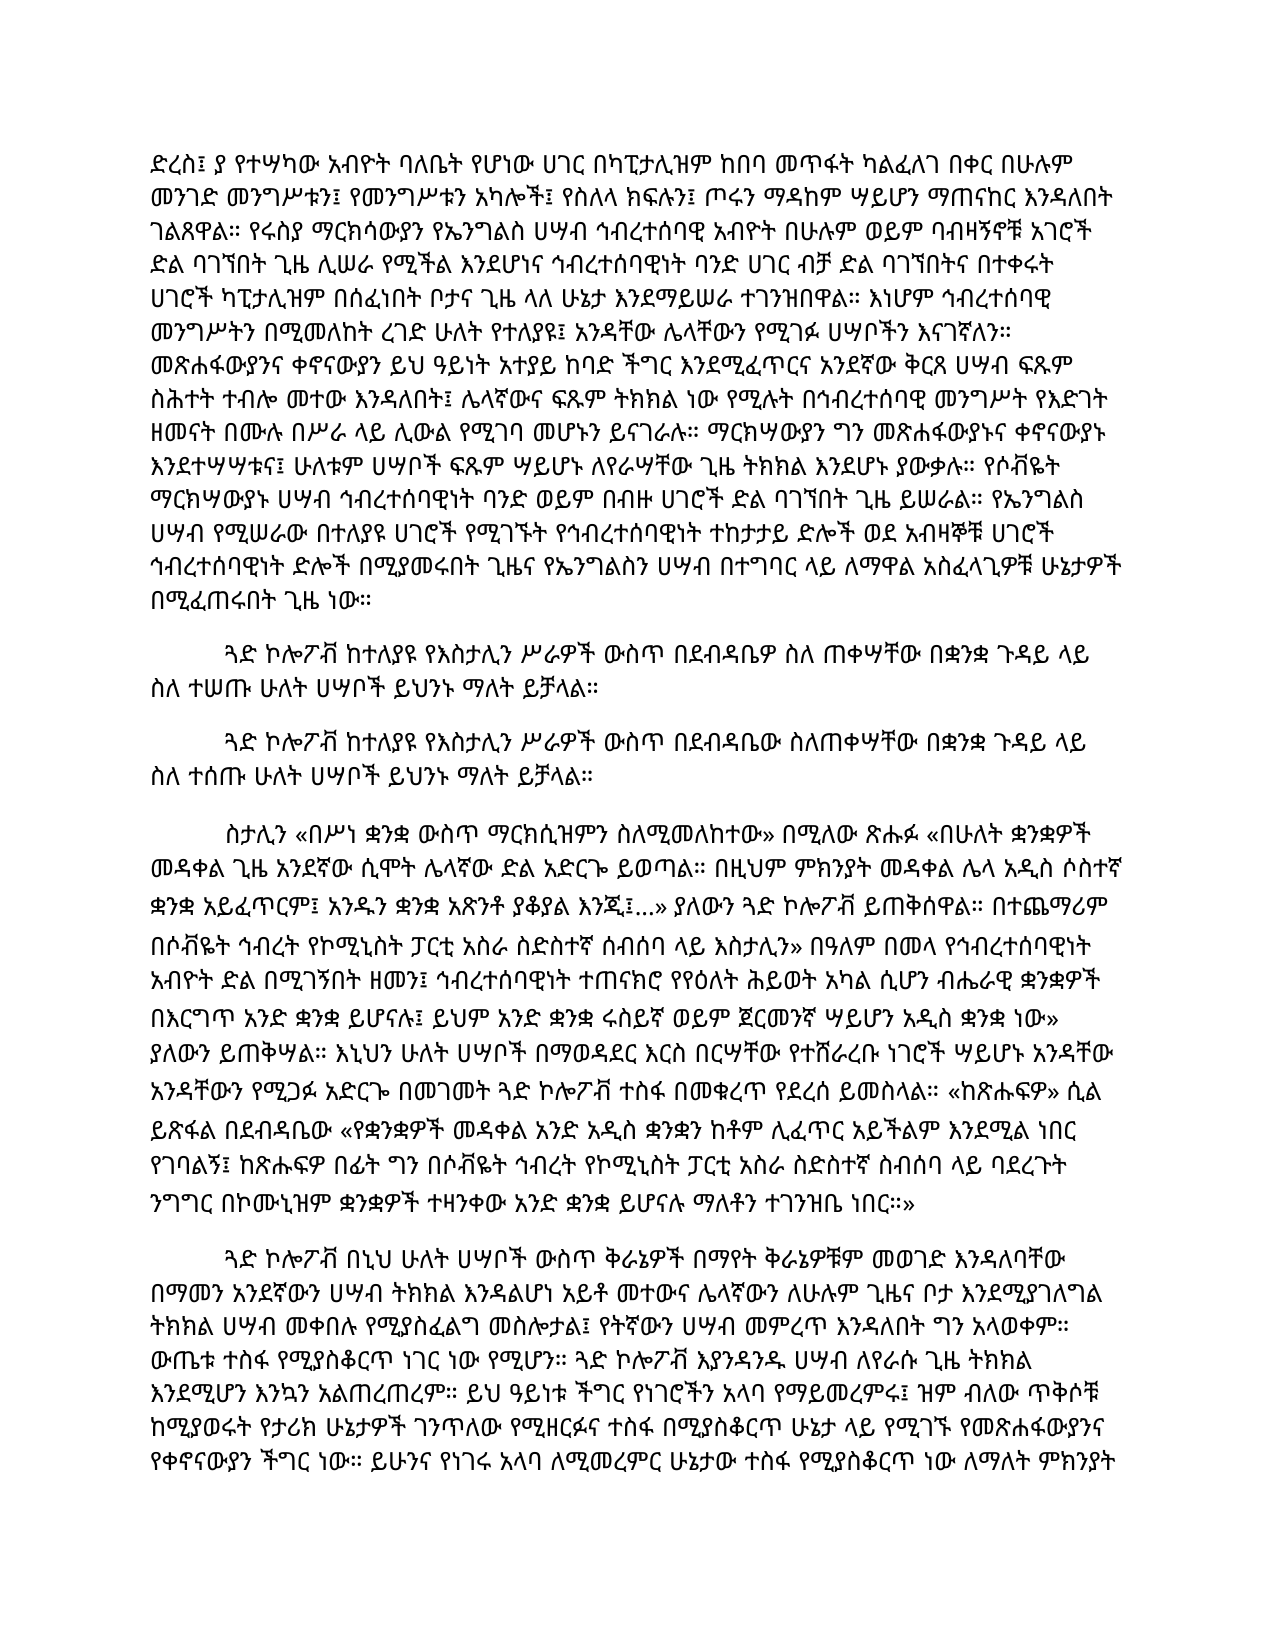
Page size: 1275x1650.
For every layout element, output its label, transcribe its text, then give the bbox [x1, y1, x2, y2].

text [150, 150, 1125, 615]
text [150, 1245, 1125, 1476]
text ስታሊን «በሥነ ቋንቋ ውስጥ ማርክሲዝምን ስለሚመለከተው» በሚለው ጽሑፉ «በሁለት ቋንቋዎች መዳቀል ጊዜ አንደኛው ሲሞት ሌላኛው ድል አድርጐ ይወጣል። በዚህም ምክንያት መዳቀል ሌላ አዲስ ሶስተኛ ቋንቋ አይፈጥርም፤ አንዱን ቋንቋ አጽንቶ ያቆያል እንጂ፤...» ያለውን ጓድ ኮሎፖቭ ይጠቅሰዋል። በተጨማሪም በሶቭዬት ኅብረት የኮሚኒስት ፓርቲ አስራ ስድስተኛ ሰብሰባ ላይ እስታሊን» በዓለም በመላ የኅብረተሰባዊነት አብዮት ድል በሚገኝበት ዘመን፤ ኅብረተሰባዊነት ተጠናክሮ የየዕለት ሕይወት አካል ሲሆን ብሔራዊ ቋንቋዎች በእርግጥ አንድ ቋንቋ ይሆናሉ፤ ይህም አንድ ቋንቋ ሩስይኛ ወይም ጀርመንኛ ሣይሆን አዲስ ቋንቋ ነው» ያለውን ይጠቅሣል። እኒህን ሁለት ሀሣቦች በማወዳደር እርስ በርሣቸው የተሸራረቡ ነገሮች ሣይሆኑ አንዳቸው አንዳቸውን የሚጋፉ አድርጐ በመገመት ጓድ ኮሎፖቭ ተስፋ በመቁረጥ የደረሰ ይመስላል። «ከጽሑፍዎ» ሲል ይጽፋል በደብዳቤው «የቋንቋዎች መዳቀል አንድ አዲስ ቋንቋን ከቶም ሊፈጥር አይችልም እንደሚል ነበር የገባልኝ፤ ከጽሑፍዎ በፊት ግን በሶቭዬት ኅብረት የኮሚኒስት ፓርቲ አስራ ስድስተኛ ስብሰባ ላይ ባደረጉት ንግግር በኮሙኒዝም ቋንቋዎች ተዛንቀው አንድ ቋንቋ ይሆናሉ ማለቶን ተገንዝቤ ነበር።» [150, 816, 1125, 1219]
text ጓድ ኮሎፖቭ ከተለያዩ የእስታሊን ሥራዎች ውስጥ በደብዳቤዎ ስለ ጠቀሣቸው በቋንቋ ጉዳይ ላይ ስለ ተሠጡ ሁለት ሀሣቦች ይህንኑ ማለት ይቻላል። [150, 640, 1125, 703]
text ጓድ ኮሎፖቭ ከተለያዩ የእስታሊን ሥራዎች ውስጥ በደብዳቤው ስለጠቀሣቸው በቋንቋ ጉዳይ ላይ ስለ ተሰጡ ሁለት ሀሣቦች ይህንኑ ማለት ይቻላል። [150, 728, 1125, 791]
